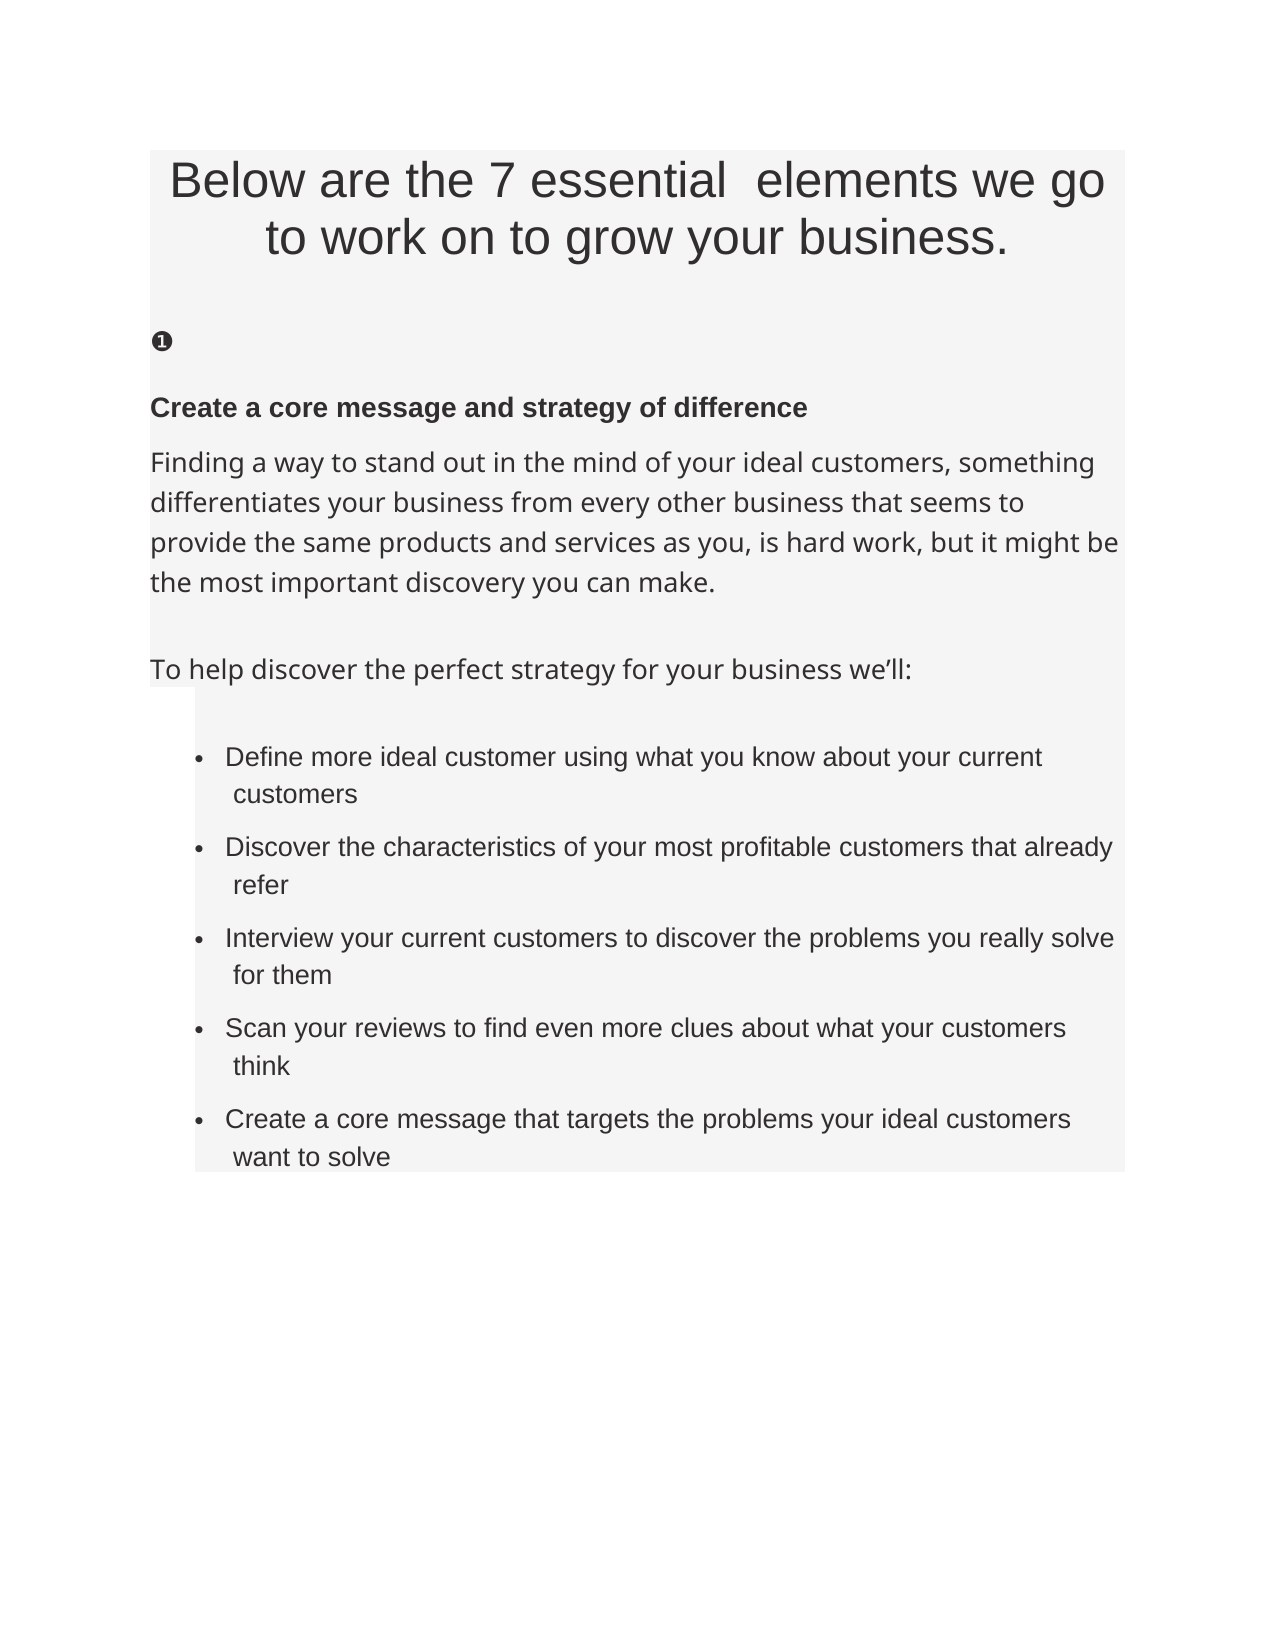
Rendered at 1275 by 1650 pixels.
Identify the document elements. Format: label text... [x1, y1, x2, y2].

list Define more ideal customer using what you know about your current customers [195, 734, 1125, 809]
list Create a core message that targets the problems your ideal customers want to solve [195, 1097, 1125, 1172]
text Finding a way to stand out in the mind of your ideal customers, something differentiates your business from every other business that seems to provide the same products and services as you, is hard work, but it might be the most important discovery you can make. [150, 441, 1125, 601]
text To help discover the perfect strategy for your business we’ll: [150, 647, 1125, 687]
text ❶ [150, 317, 1125, 357]
text Create a core message and strategy of difference [150, 391, 1125, 423]
list Scan your reviews to find even more clues about what your customers think [195, 1006, 1125, 1081]
text Below are the 7 essential elements we go to work on to grow your business. [150, 150, 1125, 265]
list Discover the characteristics of your most profitable customers that already refer [195, 825, 1125, 900]
list Interview your current customers to discover the problems you really solve for them [195, 916, 1125, 991]
